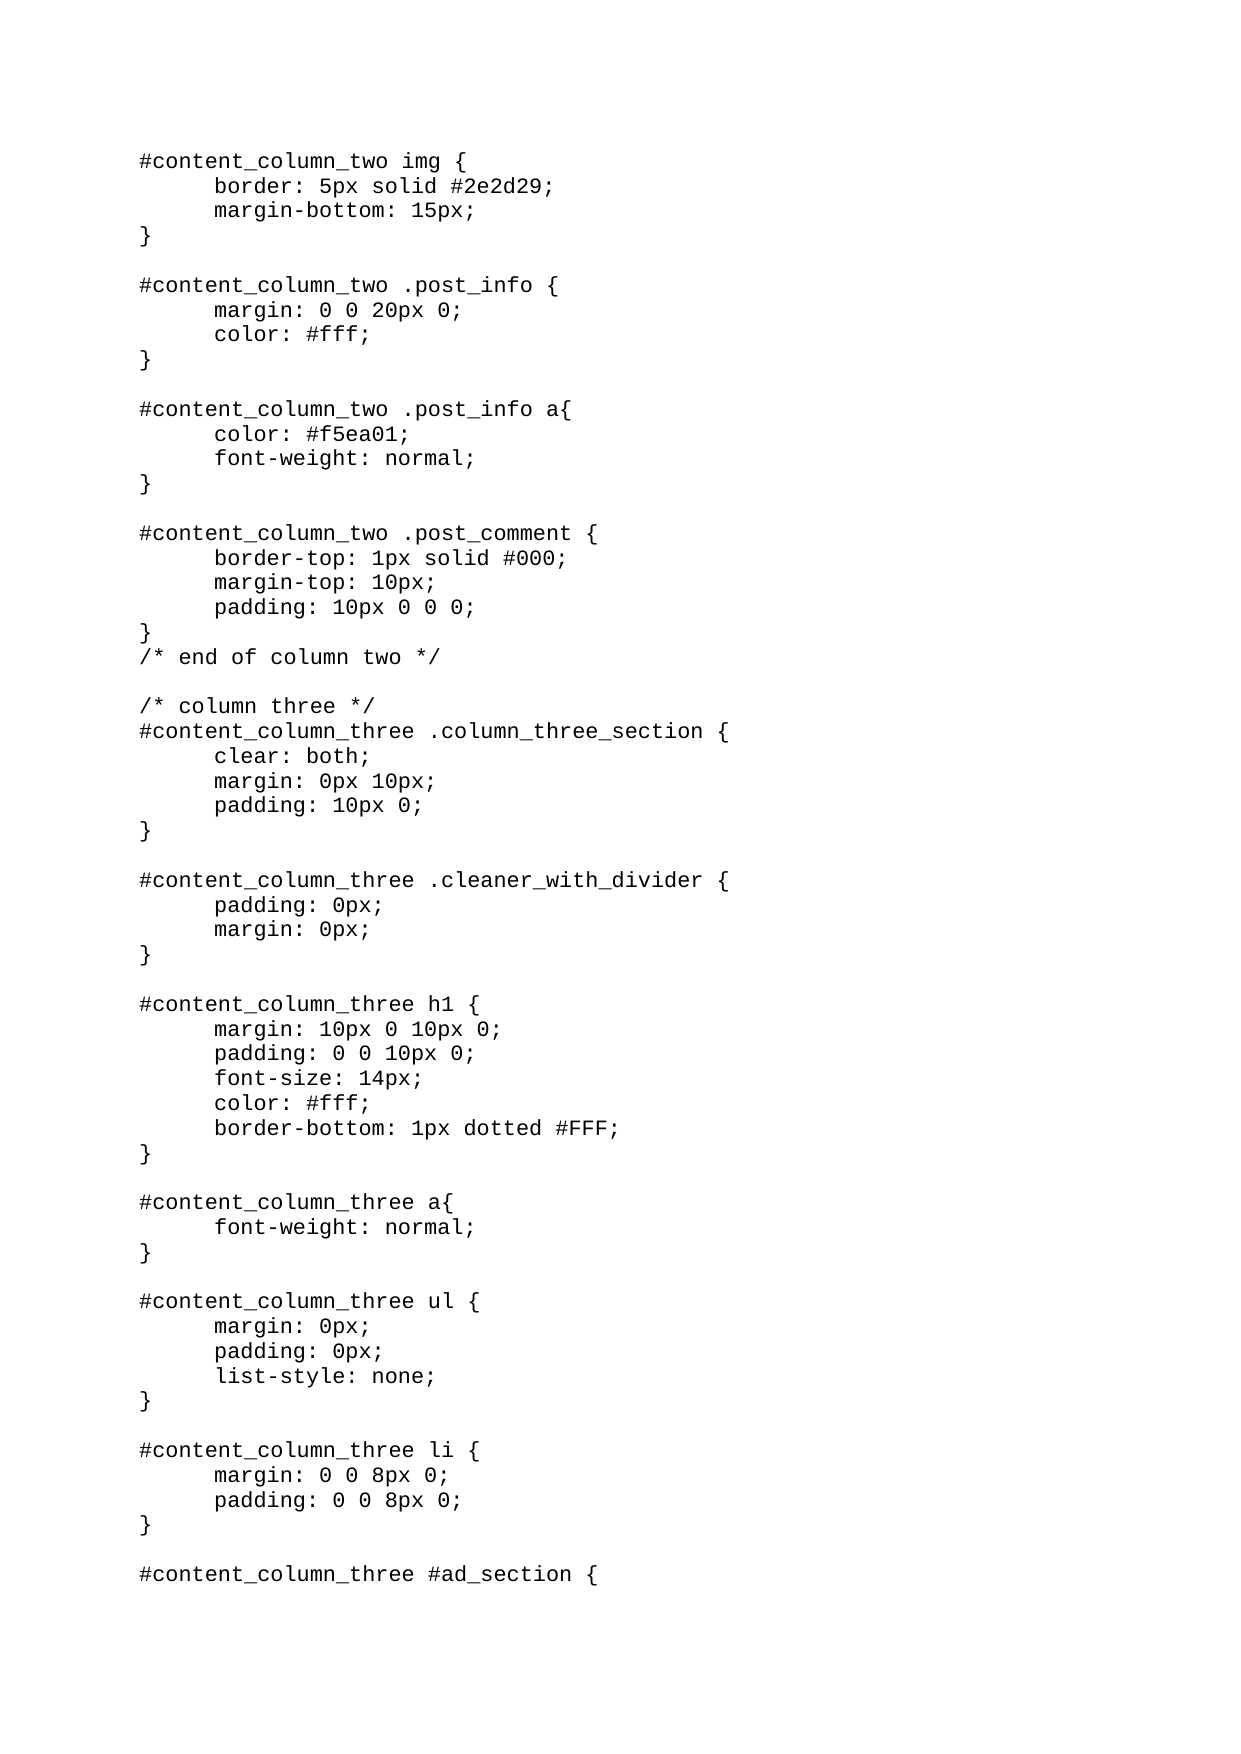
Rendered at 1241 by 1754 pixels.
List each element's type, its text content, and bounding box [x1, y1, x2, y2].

text margin: 0px; [139, 918, 1101, 943]
text padding: 0 0 10px 0; [139, 1042, 1101, 1067]
text margin-bottom: 15px; [139, 199, 1101, 224]
text #content_column_three #ad_section { [139, 1563, 1101, 1588]
text padding: 0px; [139, 894, 1101, 918]
text #content_column_two .post_info a{ [139, 398, 1101, 423]
text padding: 10px 0; [139, 794, 1101, 819]
text border-top: 1px solid #000; [139, 547, 1101, 571]
text font-weight: normal; [139, 447, 1101, 472]
text font-size: 14px; [139, 1067, 1101, 1092]
text #content_column_three ul { [139, 1290, 1101, 1315]
text border: 5px solid #2e2d29; [139, 175, 1101, 199]
text #content_column_two img { [139, 150, 1101, 175]
text margin-top: 10px; [139, 571, 1101, 596]
text /* column three */ [139, 695, 1101, 720]
text border-bottom: 1px dotted #FFF; [139, 1117, 1101, 1142]
text } [139, 224, 1101, 249]
text } [139, 943, 1101, 968]
text margin: 10px 0 10px 0; [139, 1018, 1101, 1042]
text #content_column_three .cleaner_with_divider { [139, 869, 1101, 894]
text #content_column_three .column_three_section { [139, 720, 1101, 745]
text font-weight: normal; [139, 1216, 1101, 1241]
text } [139, 819, 1101, 844]
text color: #fff; [139, 323, 1101, 348]
text } [139, 348, 1101, 373]
text #content_column_three li { [139, 1439, 1101, 1464]
text padding: 10px 0 0 0; [139, 596, 1101, 621]
text margin: 0px 10px; [139, 770, 1101, 794]
text } [139, 1513, 1101, 1538]
text margin: 0px; [139, 1315, 1101, 1340]
text #content_column_three a{ [139, 1191, 1101, 1216]
text color: #f5ea01; [139, 423, 1101, 447]
text list-style: none; [139, 1365, 1101, 1389]
text } [139, 472, 1101, 497]
text clear: both; [139, 745, 1101, 770]
text } [139, 1142, 1101, 1166]
text #content_column_three h1 { [139, 993, 1101, 1018]
text #content_column_two .post_comment { [139, 522, 1101, 547]
text padding: 0 0 8px 0; [139, 1489, 1101, 1513]
text color: #fff; [139, 1092, 1101, 1117]
text } [139, 621, 1101, 646]
text #content_column_two .post_info { [139, 274, 1101, 299]
text } [139, 1241, 1101, 1266]
text margin: 0 0 20px 0; [139, 299, 1101, 323]
text padding: 0px; [139, 1340, 1101, 1365]
text /* end of column two */ [139, 646, 1101, 671]
text } [139, 1389, 1101, 1414]
text margin: 0 0 8px 0; [139, 1464, 1101, 1489]
